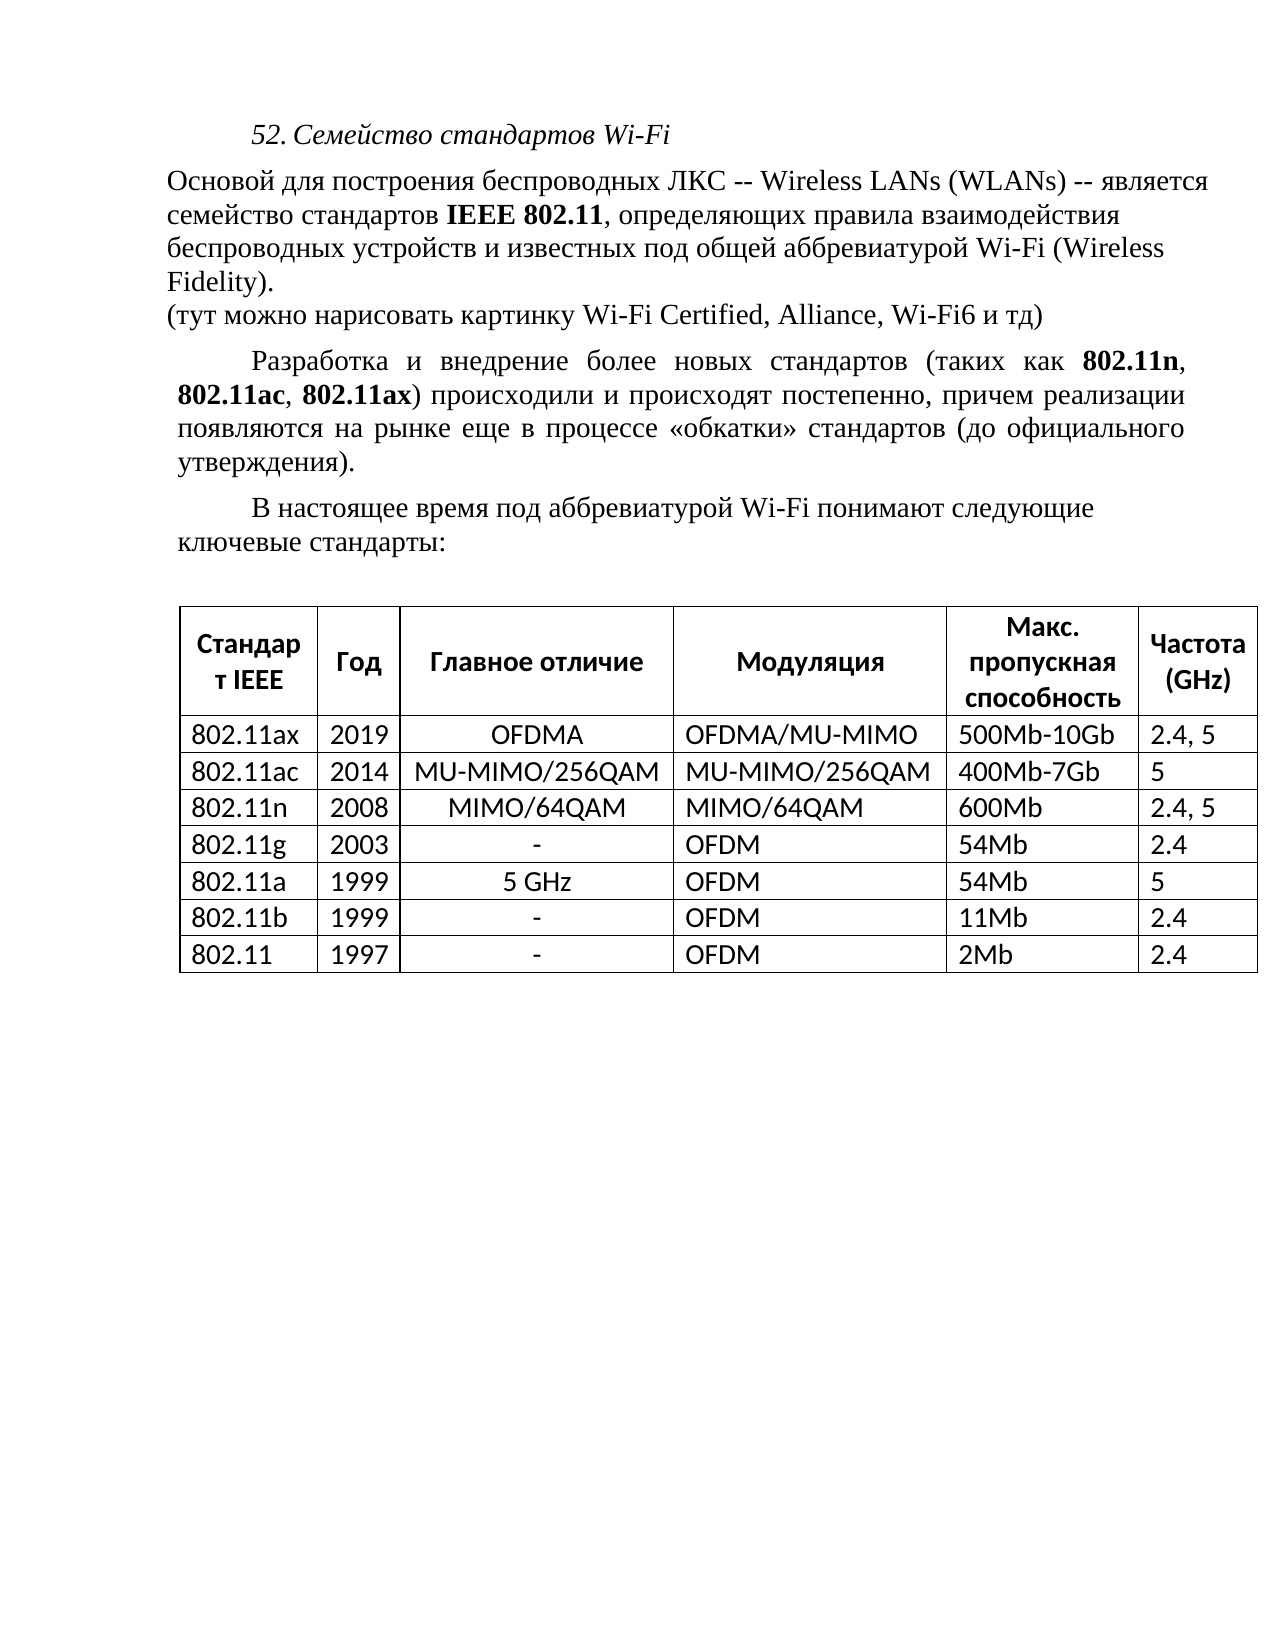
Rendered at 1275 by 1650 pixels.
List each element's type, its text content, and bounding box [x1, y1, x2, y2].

table_cell 2.4, 5 [1139, 790, 1257, 825]
table_cell - [401, 936, 673, 972]
table_cell 802.11a [181, 863, 317, 898]
table_cell 600Mb [947, 790, 1138, 825]
table_cell 802.11b [181, 900, 317, 935]
table_cell 5 [1139, 863, 1257, 898]
table_cell MIMO/64QAM [674, 790, 946, 825]
table_cell 2019 [318, 716, 399, 752]
table_cell 5 [1139, 753, 1257, 788]
table_cell 1999 [318, 863, 399, 898]
table_header Год [318, 607, 399, 715]
table_cell 802.11 [181, 936, 317, 972]
table_cell MU-MIMO/256QAM [401, 753, 673, 788]
table_cell 400Mb-7Gb [947, 753, 1138, 788]
table_cell OFDMA [401, 716, 673, 752]
table_cell 802.11g [181, 826, 317, 862]
table_cell 2008 [318, 790, 399, 825]
table_header Модуляция [674, 607, 946, 715]
table_cell MIMO/64QAM [401, 790, 673, 825]
table_header Макс. пропускная способность [947, 607, 1138, 715]
table_cell 2.4 [1139, 936, 1257, 972]
table_cell 2003 [318, 826, 399, 862]
table_cell 2Mb [947, 936, 1138, 972]
table_cell OFDM [674, 826, 946, 862]
table_cell 2014 [318, 753, 399, 788]
table_cell 802.11n [181, 790, 317, 825]
table_cell OFDMA/MU-MIMO [674, 716, 946, 752]
table_cell 1999 [318, 900, 399, 935]
table_cell 11Mb [947, 900, 1138, 935]
text Разработка и внедрение более новых стандартов (таких как 802.11n, 802.11ac, 802.11ax) происходили и происходят постепенно, причем реализации появляются на рынке еще в процессе «обкатки» стандартов (до официального утверждения). [177, 343, 1186, 478]
text Основой для построения беспроводных ЛКС -- Wireless LANs (WLANs) -- является семейство стандартов IEEE 802.11, определяющих правила взаимодействия беспроводных устройств и известных под общей аббревиатурой Wi-Fi (Wireless Fidelity). (тут можно нарисовать картинку Wi-Fi Certified, Alliance, Wi-Fi6 и тд) [167, 163, 1271, 331]
table_cell 54Mb [947, 863, 1138, 898]
list Семейство стандартов Wi-Fi [251, 117, 1187, 151]
table_cell OFDM [674, 900, 946, 935]
table_cell 2.4, 5 [1139, 716, 1257, 752]
table_cell 2.4 [1139, 900, 1257, 935]
table_cell 54Mb [947, 826, 1138, 862]
table_cell 500Mb-10Gb [947, 716, 1138, 752]
table_header Частота (GHz) [1139, 607, 1257, 715]
table_header Стандарт IEEE [181, 607, 317, 715]
table_cell - [401, 900, 673, 935]
table_cell MU-MIMO/256QAM [674, 753, 946, 788]
table_cell 5 GHz [401, 863, 673, 898]
table_cell OFDM [674, 863, 946, 898]
table_cell 1997 [318, 936, 399, 972]
table_cell 2.4 [1139, 826, 1257, 862]
table_cell 802.11ac [181, 753, 317, 788]
table_cell OFDM [674, 936, 946, 972]
text В настоящее время под аббревиатурой Wi-Fi понимают следующие ключевые стандарты: [177, 490, 1095, 557]
table_cell 802.11ax [181, 716, 317, 752]
table_cell - [401, 826, 673, 862]
table_header Главное отличие [401, 607, 673, 715]
